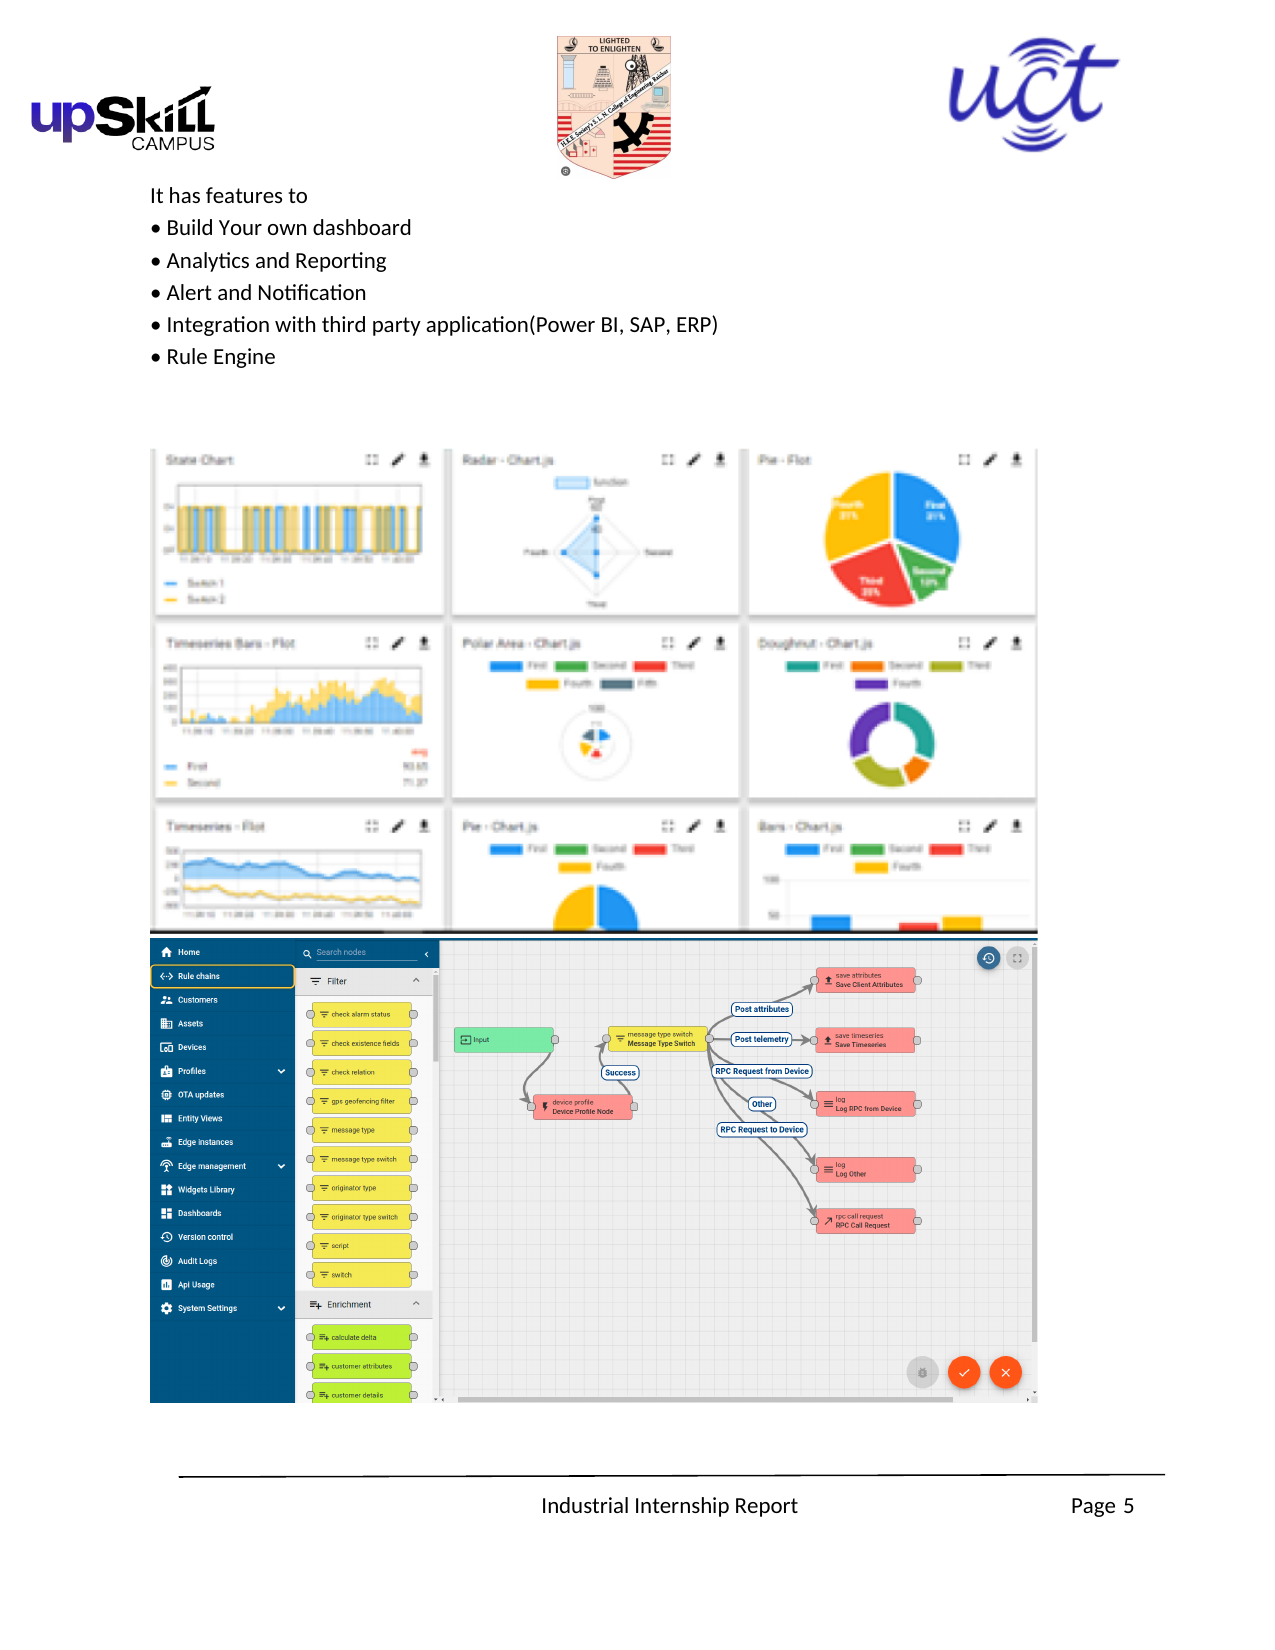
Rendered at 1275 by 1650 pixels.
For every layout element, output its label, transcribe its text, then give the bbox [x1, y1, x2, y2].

picture [150, 942, 294, 962]
picture [150, 448, 1038, 934]
text It has features to • Build Your own dashboard • Analytics and Reporting • Alert and Notification • Integration with third party application(Power BI, SAP, ERP) • Rule Engine [150, 181, 1134, 370]
picture [0, 73, 246, 154]
picture [155, 969, 290, 984]
picture [946, 28, 1125, 154]
picture [150, 938, 1038, 1403]
